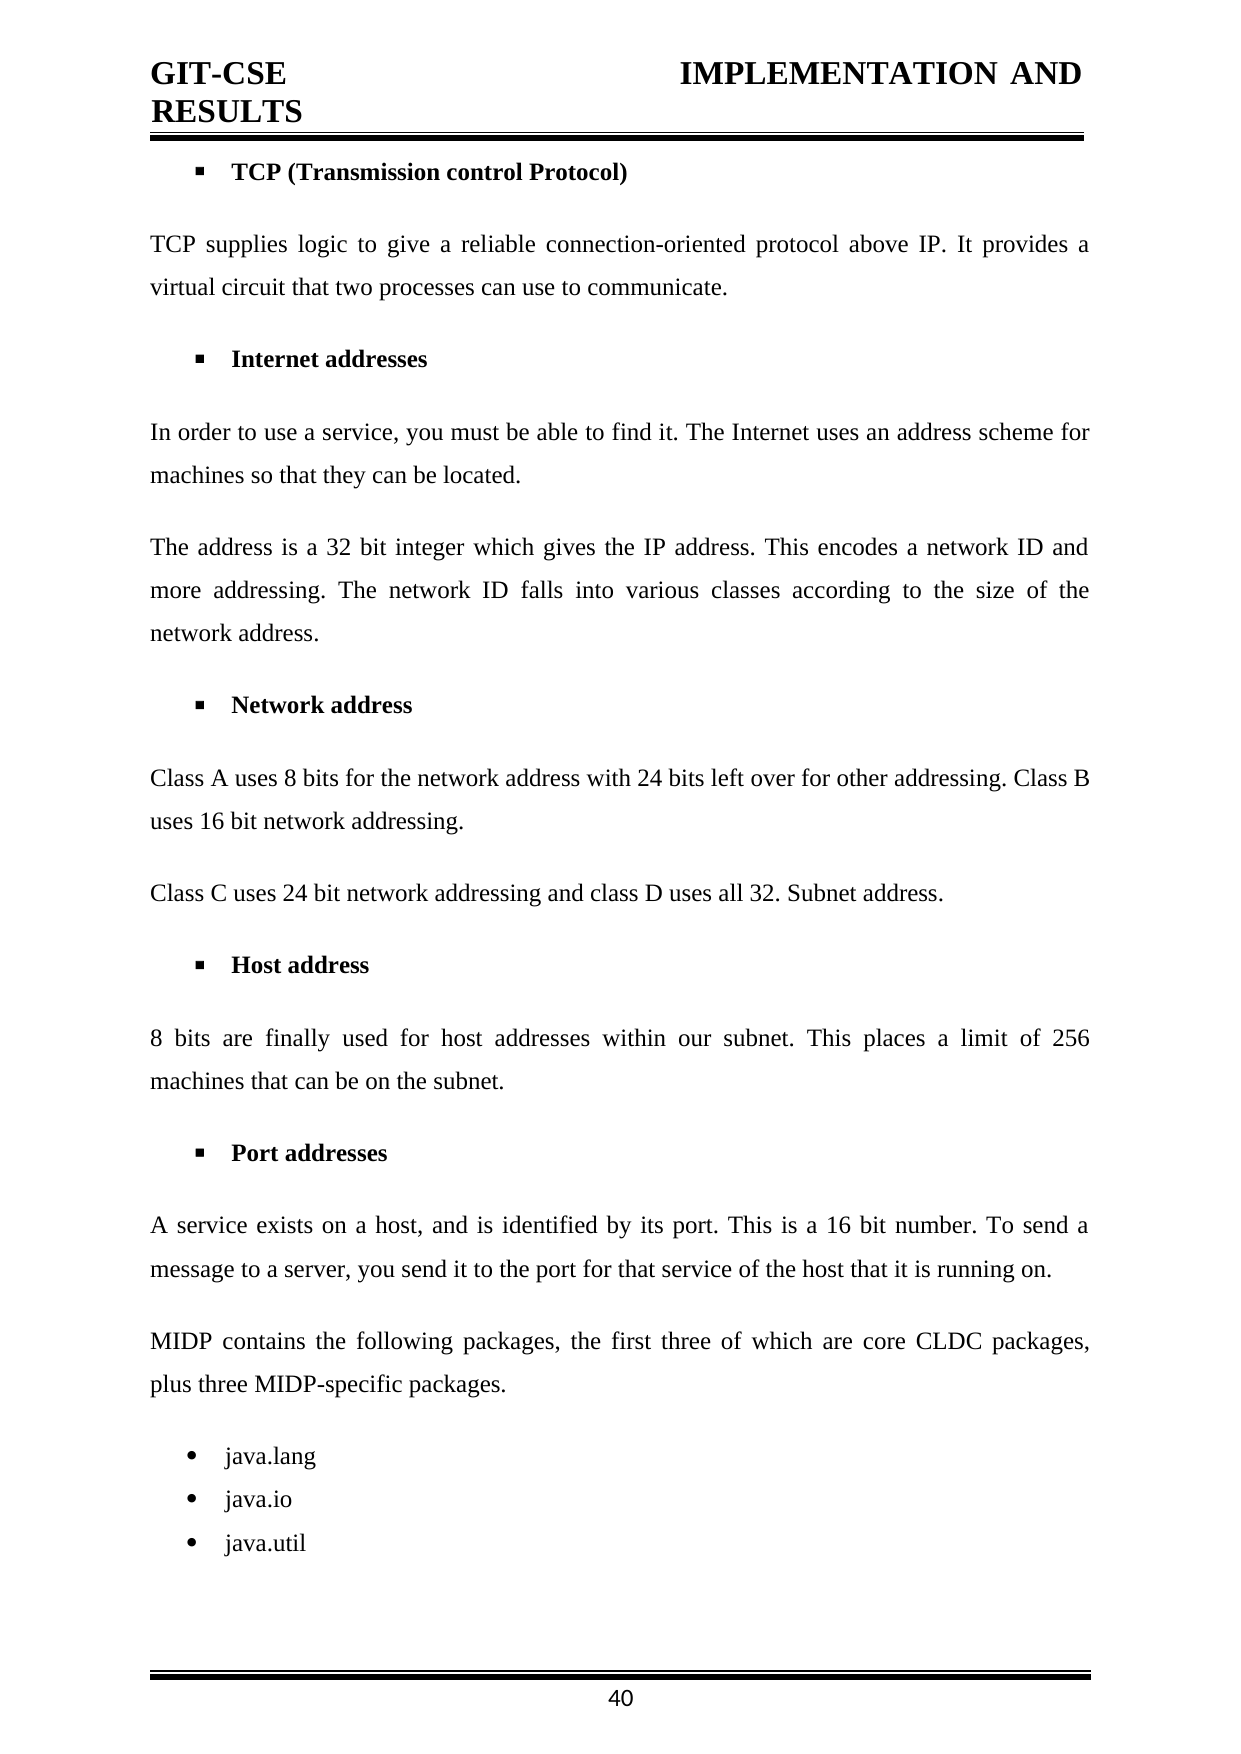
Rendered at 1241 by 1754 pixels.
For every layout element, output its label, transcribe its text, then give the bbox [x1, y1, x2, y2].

list java.util [187, 1528, 1091, 1556]
list java.lang [187, 1441, 1091, 1470]
subtitle TCP (Transmission control Protocol) [194, 157, 1084, 185]
text 8 bits are finally used for host addresses within our subnet. This places a limit of 256 machines that can be on the subnet. [150, 1023, 1091, 1095]
list java.io [187, 1484, 1091, 1513]
subtitle Port addresses [194, 1138, 1084, 1167]
text TCP supplies logic to give a reliable connection-oriented protocol above IP. It provides a virtual circuit that two processes can use to communicate. [150, 229, 1091, 301]
text The address is a 32 bit integer which gives the IP address. This encodes a network ID and more addressing. The network ID falls into various classes according to the size of the network address. [150, 532, 1091, 647]
subtitle Internet addresses [194, 344, 1084, 373]
text Class C uses 24 bit network addressing and class D uses all 32. Subnet address. [150, 878, 1091, 907]
subtitle Host address [194, 951, 1084, 979]
text A service exists on a host, and is identified by its port. This is a 16 bit number. To send a message to a server, you send it to the port for that service of the host that it is running on. [150, 1211, 1091, 1282]
subtitle Network address [194, 691, 1084, 719]
text Class A uses 8 bits for the network address with 24 bits left over for other addressing. Class B uses 16 bit network addressing. [150, 763, 1091, 835]
text In order to use a service, you must be able to find it. The Internet uses an address scheme for machines so that they can be located. [150, 417, 1091, 488]
text MIDP contains the following packages, the first three of which are core CLDC packages, plus three MIDP-specific packages. [150, 1326, 1091, 1398]
